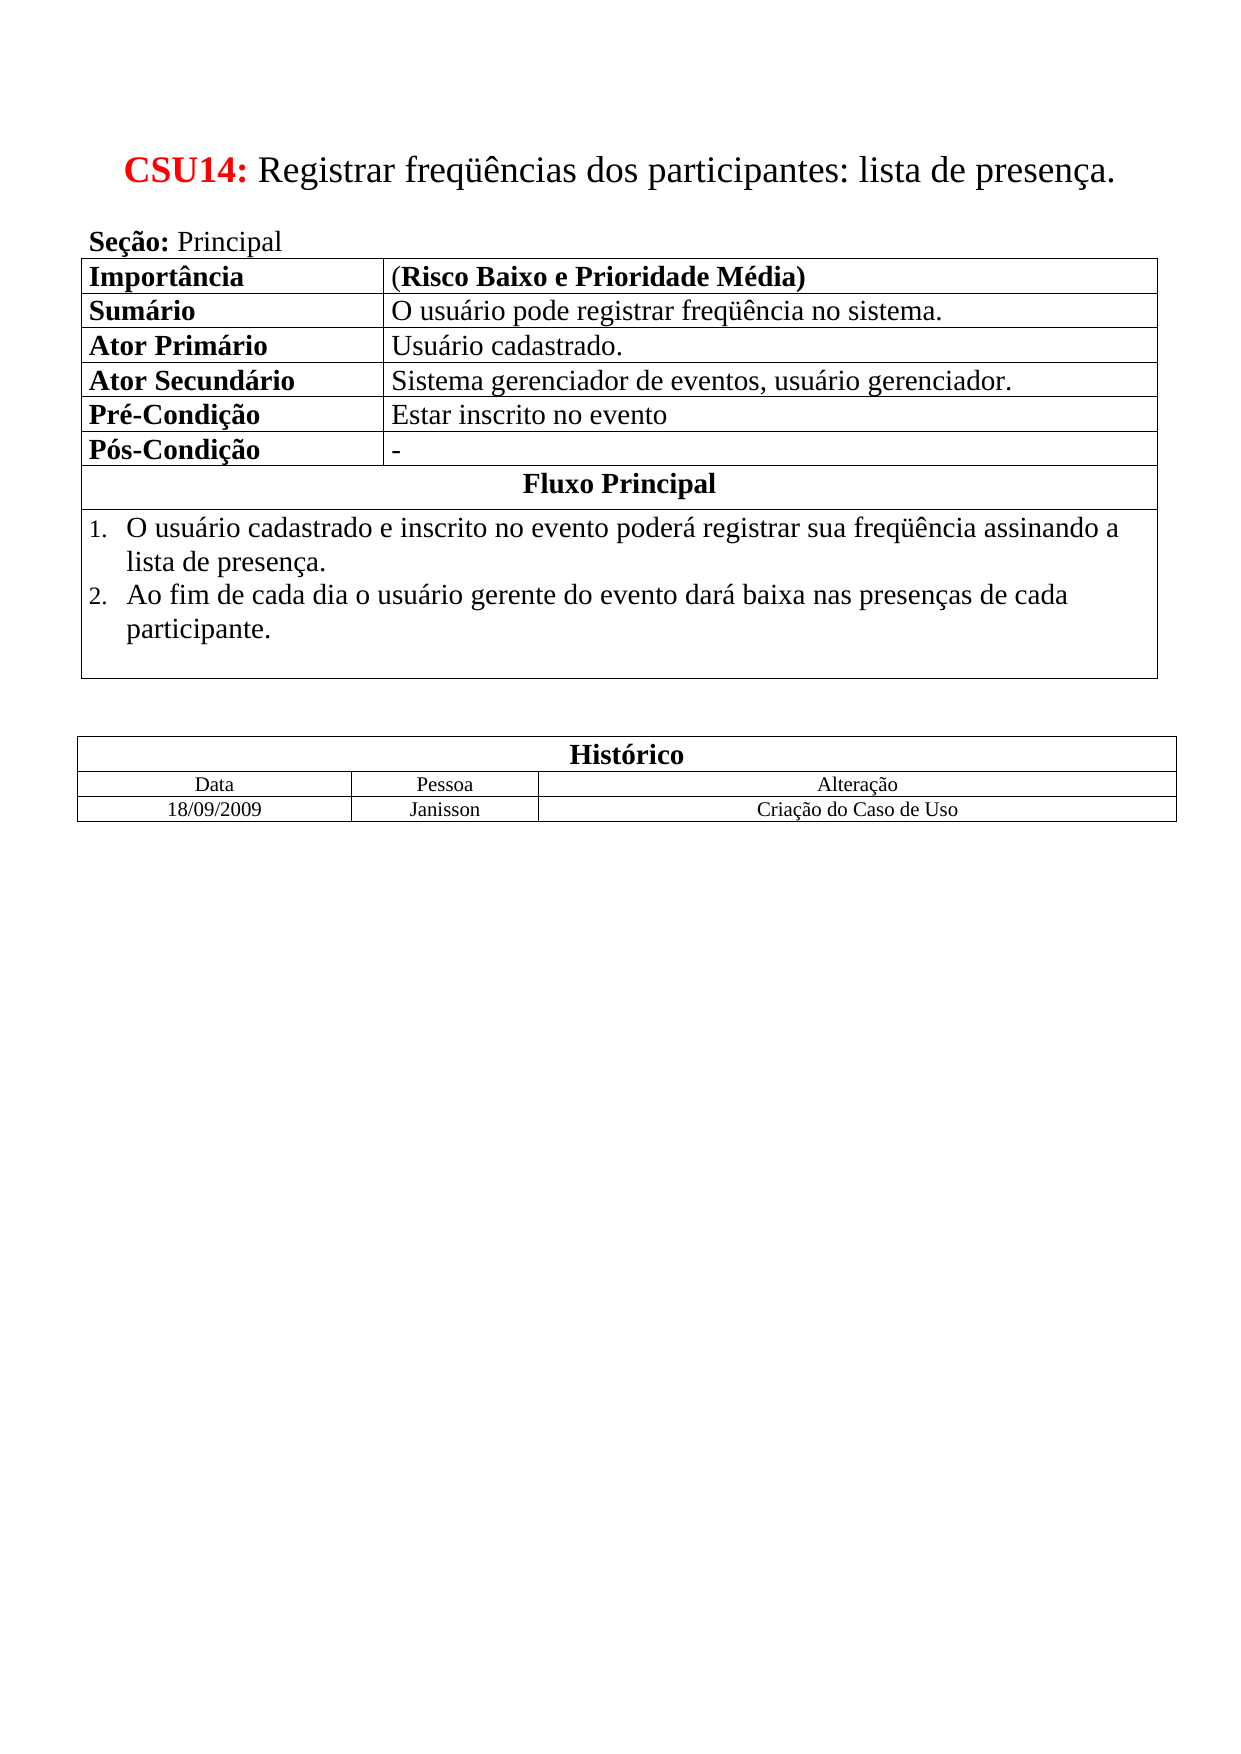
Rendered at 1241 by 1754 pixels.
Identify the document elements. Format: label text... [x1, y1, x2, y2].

table_cell Ator Secundário [82, 363, 383, 396]
table_cell Data [78, 772, 351, 796]
table_cell Alteração [539, 772, 1176, 796]
table_cell Sumário [82, 294, 383, 327]
table_cell Fluxo Principal [82, 466, 1157, 509]
subtitle Seção: Principal [89, 224, 1152, 258]
table_cell Pessoa [352, 772, 538, 796]
table_cell Pós-Condição [82, 432, 383, 465]
table_cell Usuário cadastrado. [384, 328, 1157, 362]
table_cell 18/09/2009 [78, 797, 351, 821]
table_cell Criação do Caso de Uso [539, 797, 1176, 821]
table_header (Risco Baixo e Prioridade Média) [384, 259, 1157, 292]
table_header Importância [82, 259, 383, 292]
table_cell Sistema gerenciador de eventos, usuário gerenciador. [384, 363, 1157, 396]
table_cell - [384, 432, 1157, 465]
table_cell Pré-Condição [82, 397, 383, 431]
table_cell O usuário cadastrado e inscrito no evento poderá registrar sua freqüência assinando a lista de presença. Ao fim de cada dia o usuário gerente do evento dará baixa nas presenças de cada participante. [82, 510, 1157, 678]
table_cell Ator Primário [82, 328, 383, 362]
table_cell O usuário pode registrar freqüência no sistema. [384, 294, 1157, 327]
table_cell Estar inscrito no evento [384, 397, 1157, 431]
table_cell Janisson [352, 797, 538, 821]
text CSU14: Registrar freqüências dos participantes: lista de presença. [89, 148, 1152, 191]
table_header Histórico [78, 737, 1176, 771]
